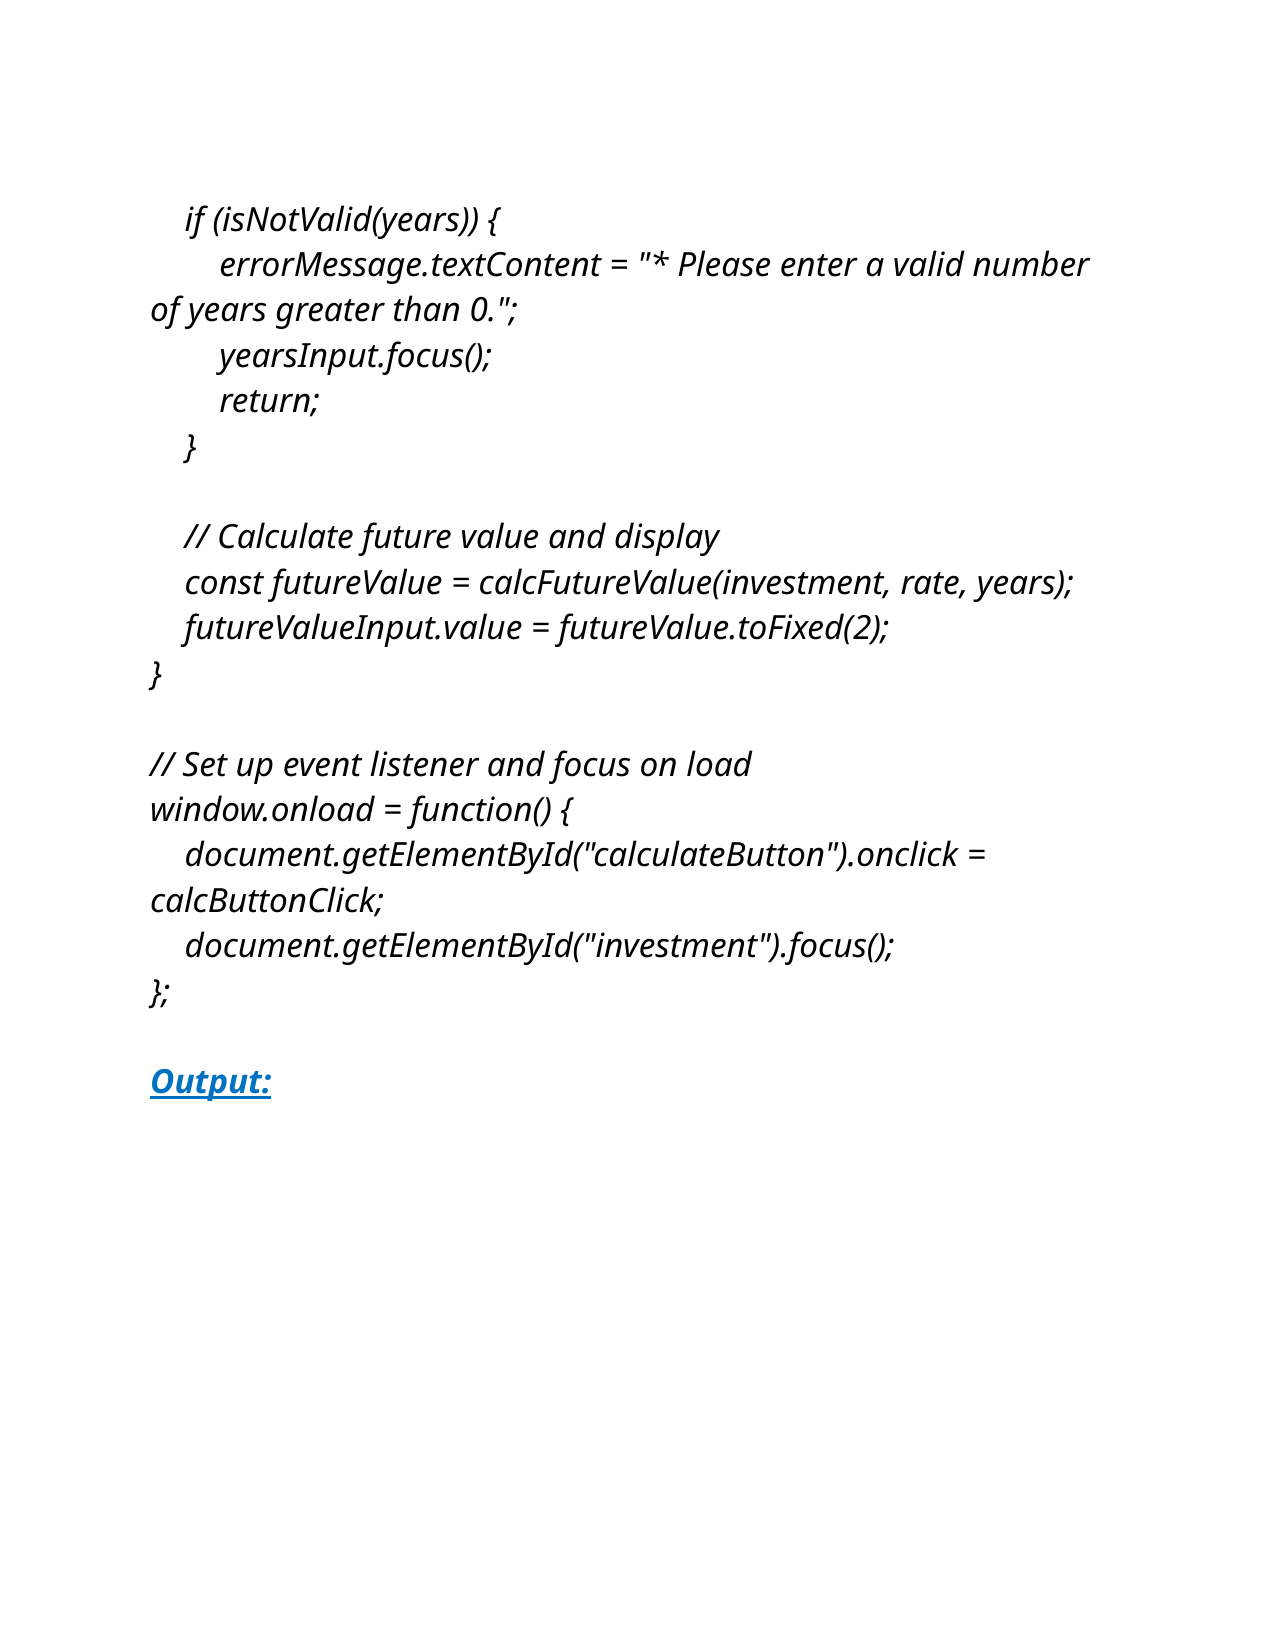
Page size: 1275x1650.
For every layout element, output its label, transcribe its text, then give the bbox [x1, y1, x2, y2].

text } [150, 649, 1125, 695]
text window.onload = function() { [150, 786, 1125, 831]
text Output: [150, 1058, 1125, 1104]
text return; [150, 377, 1125, 422]
text // Set up event listener and focus on load [150, 740, 1125, 786]
text document.getElementById("calculateButton").onclick = calcButtonClick; [150, 831, 1125, 922]
text // Calculate future value and display [150, 513, 1125, 559]
text document.getElementById("investment").focus(); [150, 922, 1125, 967]
text } [150, 422, 1125, 468]
text if (isNotValid(years)) { [150, 195, 1125, 241]
text const futureValue = calcFutureValue(investment, rate, years); [150, 559, 1125, 604]
text yearsInput.focus(); [150, 332, 1125, 377]
text errorMessage.textContent = "* Please enter a valid number of years greater than 0."; [150, 241, 1125, 332]
text futureValueInput.value = futureValue.toFixed(2); [150, 604, 1125, 649]
text }; [150, 967, 1125, 1013]
